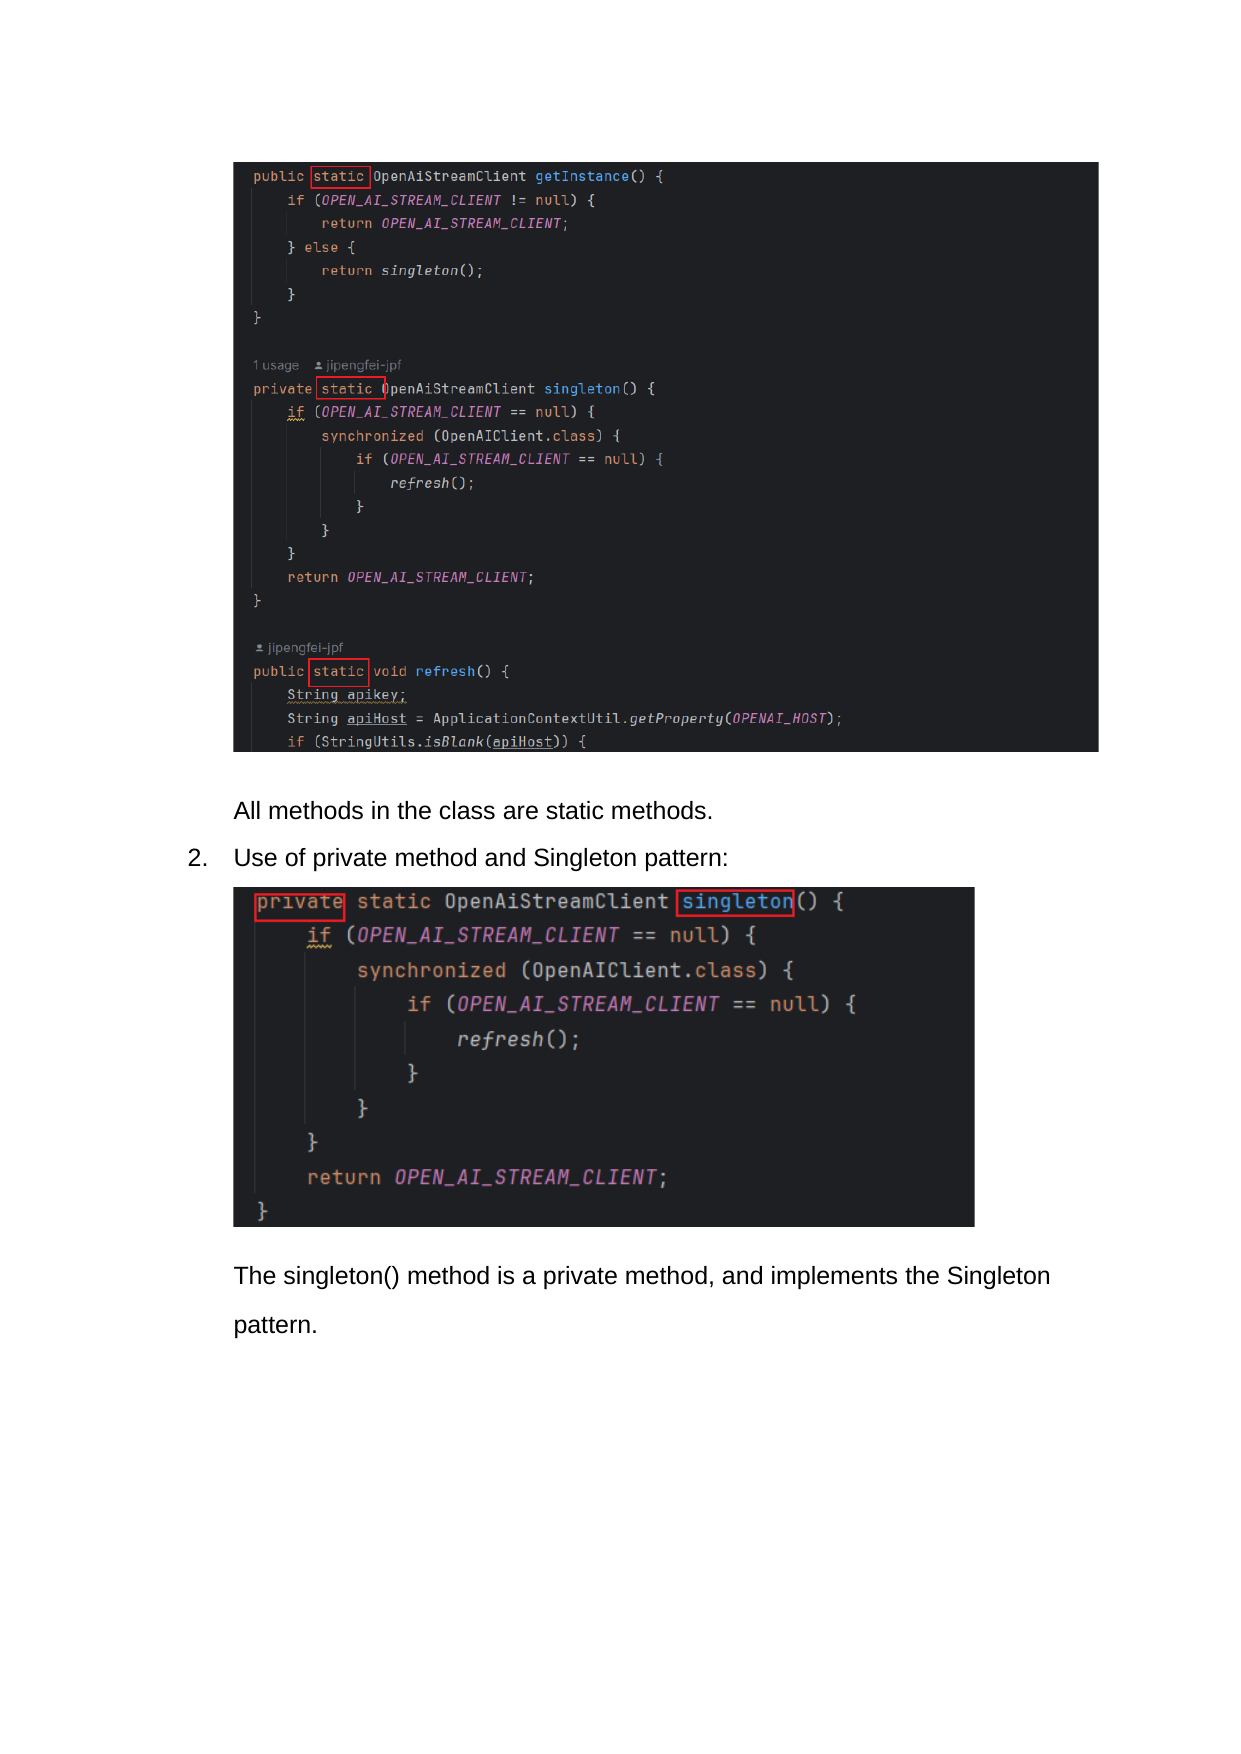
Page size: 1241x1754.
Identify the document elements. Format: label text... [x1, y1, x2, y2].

list All methods in the class are static methods. [233, 794, 1053, 826]
picture [233, 887, 975, 1227]
list Use of private method and Singleton pattern: [187, 841, 1053, 873]
list The singleton() method is a private method, and implements the Singleton pattern. [233, 1259, 1053, 1341]
picture [233, 162, 1099, 752]
